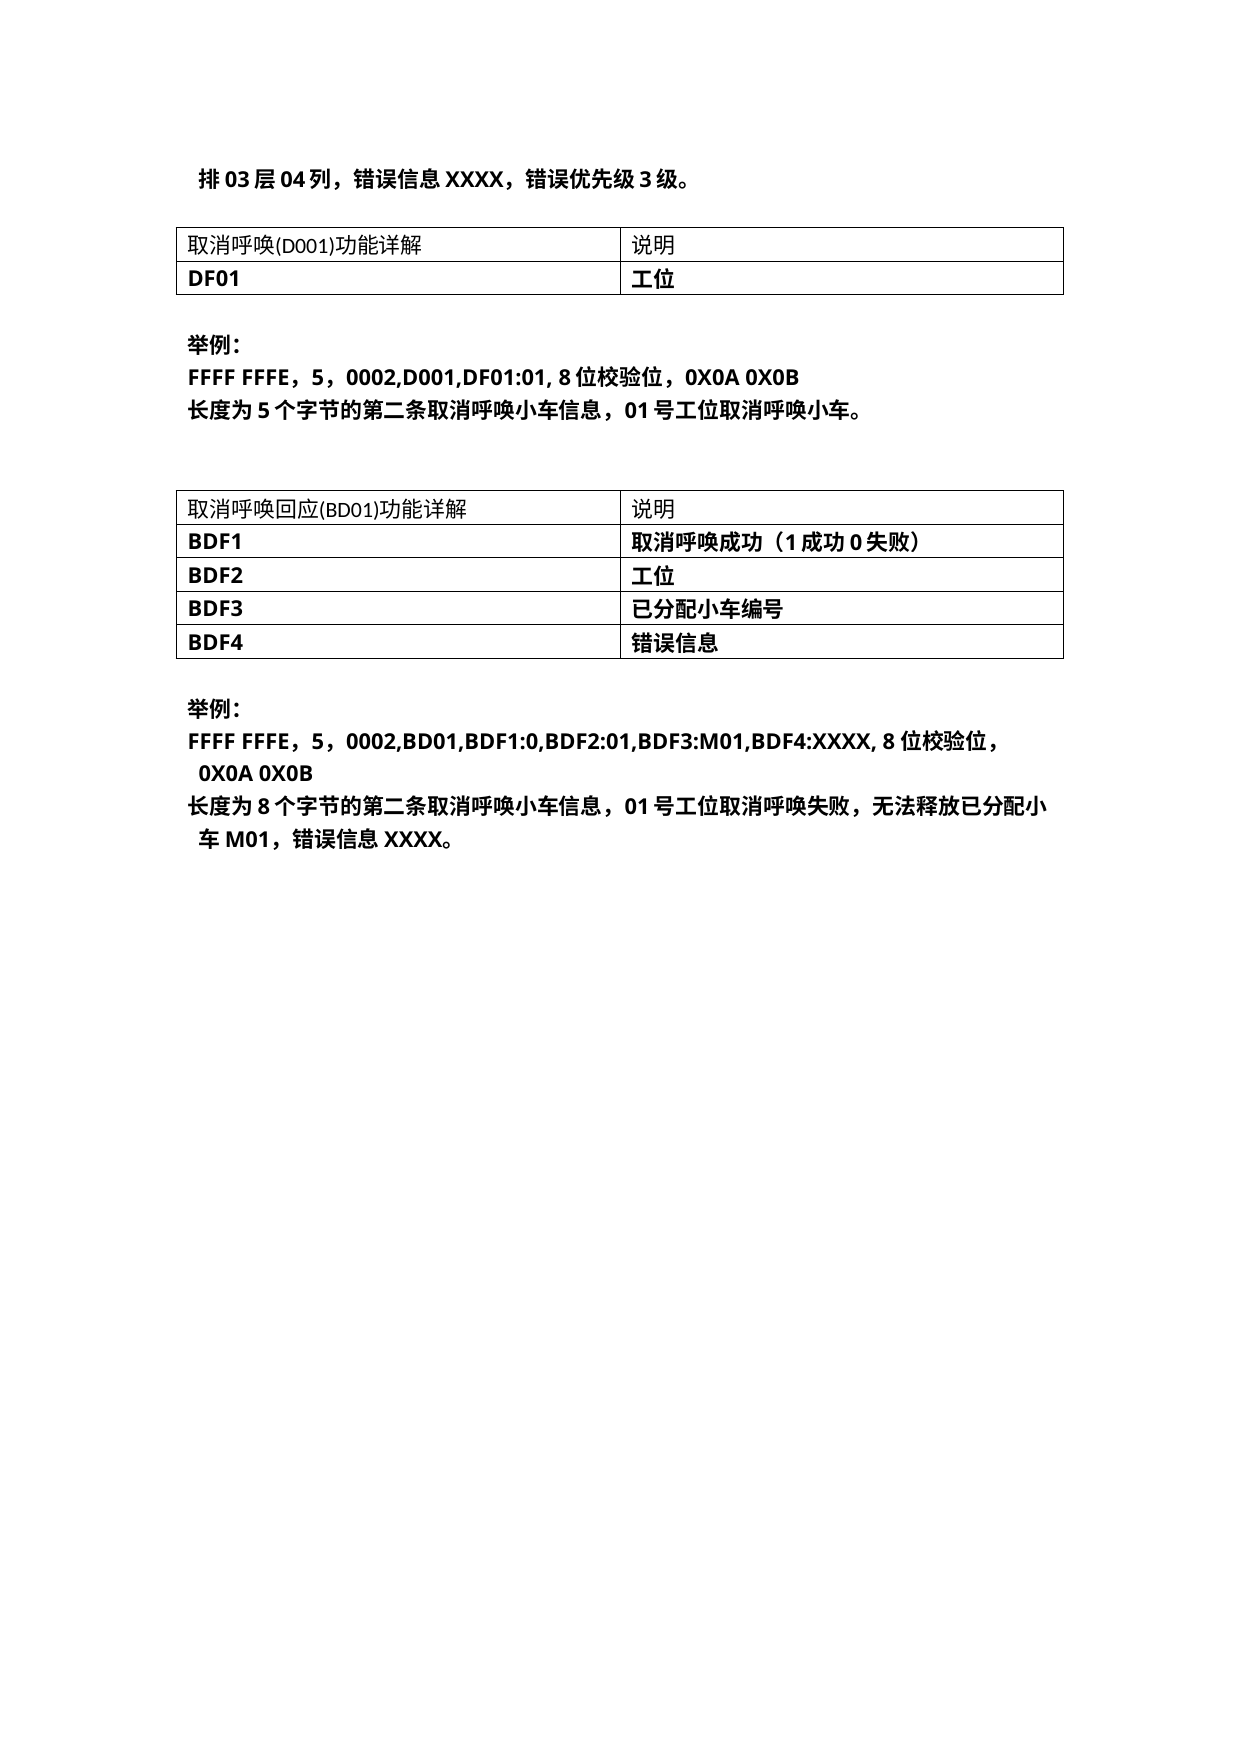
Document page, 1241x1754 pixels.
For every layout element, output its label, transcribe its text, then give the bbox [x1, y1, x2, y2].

table_cell BDF1 [177, 525, 620, 557]
text 长度为5个字节的第二条取消呼唤小车信息，01号工位取消呼唤小车。 [187, 393, 1053, 425]
table_cell 已分配小车编号 [621, 592, 1063, 624]
table_cell BDF2 [177, 558, 620, 591]
table_cell BDF4 [177, 625, 620, 658]
table_header 取消呼唤回应(BD01)功能详解 [177, 491, 620, 524]
text 举例： [187, 328, 1053, 360]
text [187, 162, 1053, 194]
table_header 说明 [621, 491, 1063, 524]
text 举例： [187, 691, 1053, 724]
table_cell 工位 [621, 262, 1063, 294]
table_header 说明 [621, 228, 1063, 261]
table_cell DF01 [177, 262, 620, 294]
table_header 取消呼唤(D001)功能详解 [177, 228, 620, 261]
text 长度为8个字节的第二条取消呼唤小车信息，01号工位取消呼唤失败，无法释放已分配小车M01，错误信息XXXX。 [187, 789, 1053, 854]
text FFFF FFFE，5，0002,D001,DF01:01, 8位校验位，0X0A 0X0B [187, 360, 1053, 393]
table_cell 工位 [621, 558, 1063, 591]
table_cell 取消呼唤成功（1成功0失败） [621, 525, 1063, 557]
table_cell 错误信息 [621, 625, 1063, 658]
text FFFF FFFE，5，0002,BD01,BDF1:0,BDF2:01,BDF3:M01,BDF4:XXXX, 8位校验位，0X0A 0X0B [187, 724, 1053, 789]
table_cell BDF3 [177, 592, 620, 624]
